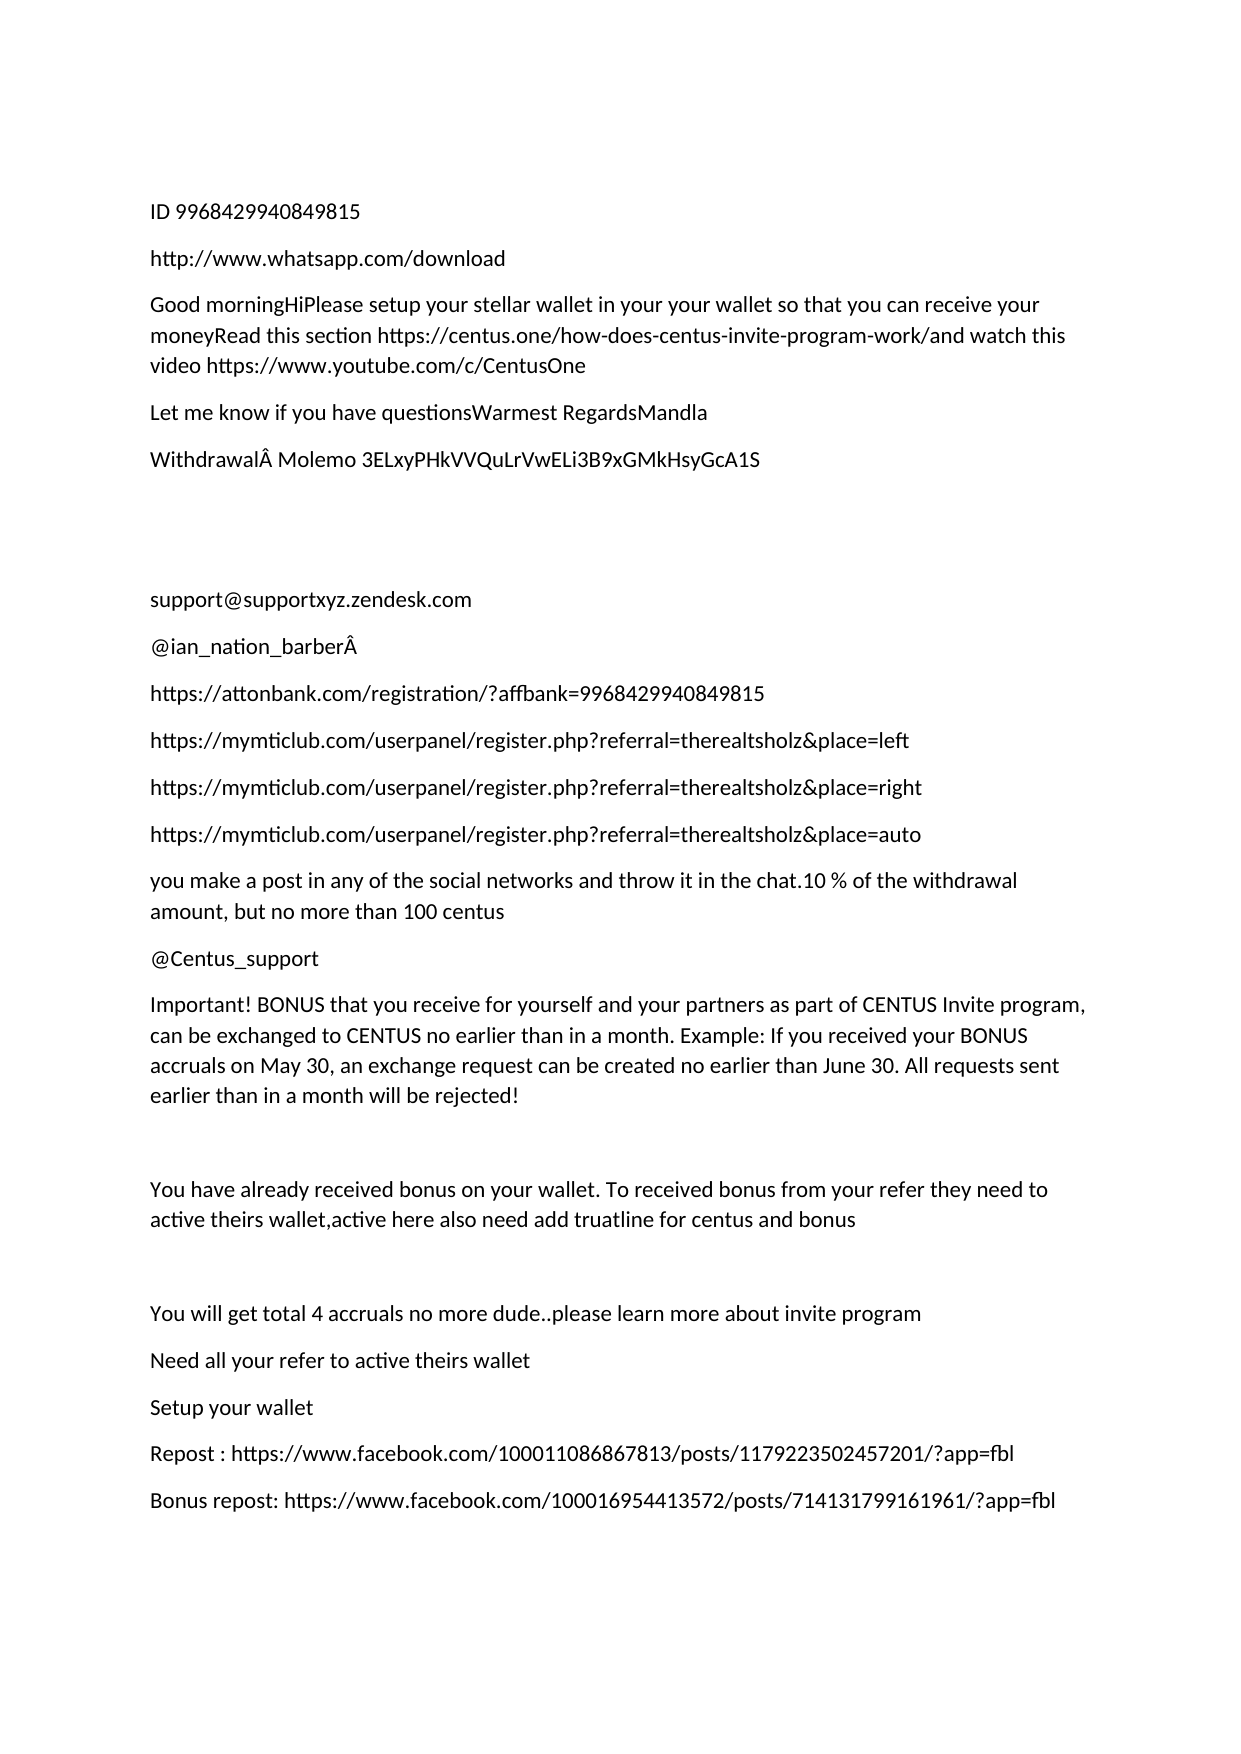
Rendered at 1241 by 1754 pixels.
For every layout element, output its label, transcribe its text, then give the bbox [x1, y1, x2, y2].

text Repost : https://www.facebook.com/100011086867813/posts/1179223502457201/?app=fbl [150, 1439, 1090, 1468]
text Setup your wallet [150, 1393, 1090, 1421]
text You have already received bonus on your wallet. To received bonus from your refer they need to active theirs wallet,active here also need add truatline for centus and bonus [150, 1175, 1090, 1233]
text http://www.whatsapp.com/download [150, 244, 1090, 272]
text https://mymticlub.com/userpanel/register.php?referral=therealtsholz&place=right [150, 773, 1090, 801]
text support@supportxyz.zendesk.com [150, 585, 1090, 613]
text https://mymticlub.com/userpanel/register.php?referral=therealtsholz&place=left [150, 726, 1090, 754]
text Need all your refer to active theirs wallet [150, 1346, 1090, 1374]
text Good morningHiPlease setup your stellar wallet in your your wallet so that you can receive your moneyRead this section https://centus.one/how-does-centus-invite-program-work/and watch this video https://www.youtube.com/c/CentusOne [150, 291, 1090, 379]
text ID 9968429940849815 [150, 197, 1090, 225]
text Bonus repost: https://www.facebook.com/100016954413572/posts/714131799161961/?app=fbl [150, 1486, 1090, 1514]
text you make a post in any of the social networks and throw it in the chat.10 % of the withdrawal amount, but no more than 100 centus [150, 867, 1090, 925]
text Let me know if you have questionsWarmest RegardsMandla [150, 398, 1090, 426]
text https://attonbank.com/registration/?affbank=9968429940849815 [150, 679, 1090, 707]
text @Centus_support [150, 944, 1090, 972]
text WithdrawalÂ Molemo 3ELxyPHkVVQuLrVwELi3B9xGMkHsyGcA1S [150, 445, 1090, 473]
text @ian_nation_barberÂ [150, 632, 1090, 660]
text Important! BONUS that you receive for yourself and your partners as part of CENTUS Invite program, can be exchanged to CENTUS no earlier than in a month. Example: If you received your BONUS accruals on May 30, an exchange request can be created no earlier than June 30. All requests sent earlier than in a month will be rejected! [150, 991, 1090, 1109]
text https://mymticlub.com/userpanel/register.php?referral=therealtsholz&place=auto [150, 820, 1090, 848]
text You will get total 4 accruals no more dude..please learn more about invite program [150, 1299, 1090, 1327]
